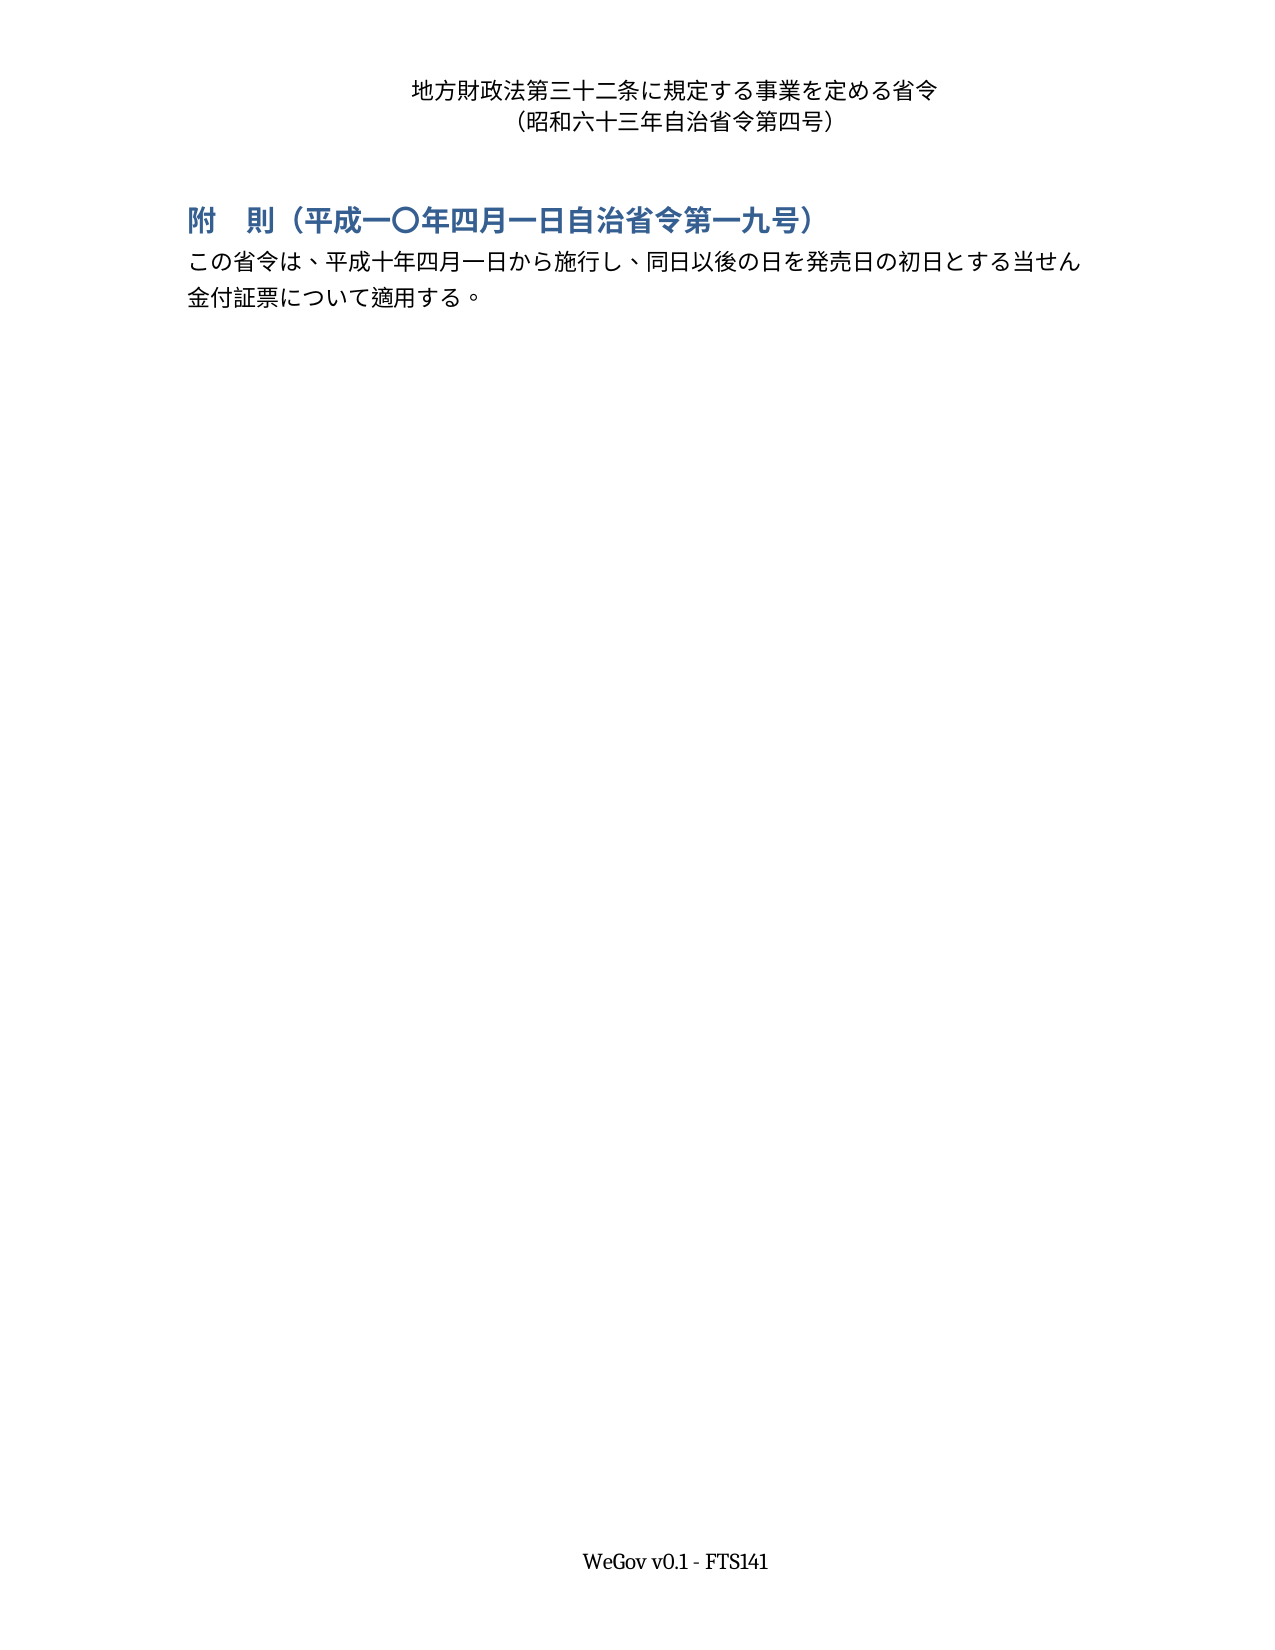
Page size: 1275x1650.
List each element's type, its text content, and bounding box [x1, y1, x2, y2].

subtitle 附 則（平成一〇年四月一日自治省令第一九号） [187, 200, 1087, 240]
text この省令は、平成十年四月一日から施行し、同日以後の日を発売日の初日とする当せん金付証票について適用する。 [187, 246, 1087, 313]
